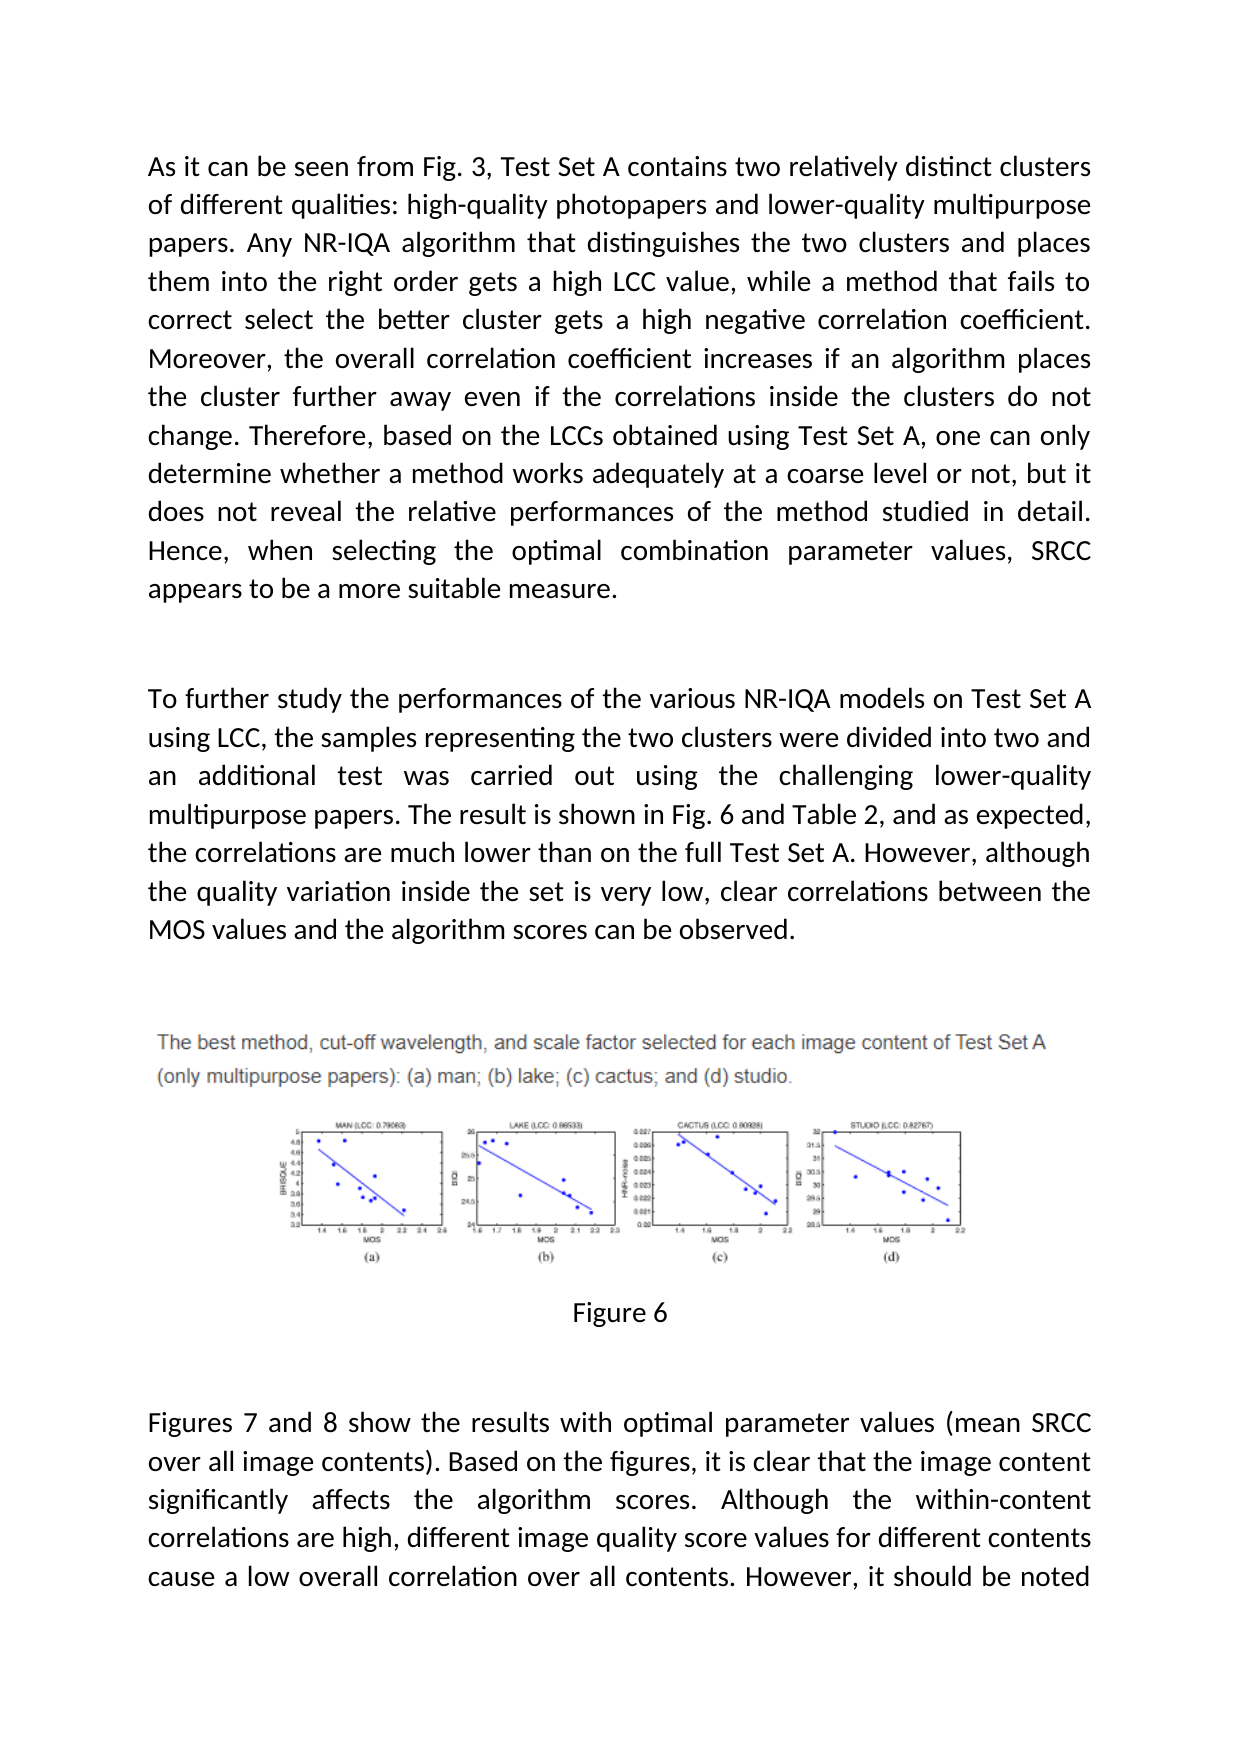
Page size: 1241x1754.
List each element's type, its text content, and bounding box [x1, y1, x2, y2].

text Figure 6 [148, 1294, 1093, 1330]
picture [147, 1021, 1093, 1276]
text As it can be seen from Fig. 3, Test Set A contains two relatively distinct clusters of different qualities: high-quality photopapers and lower-quality multipurpose papers. Any NR-IQA algorithm that distinguishes the two clusters and places them into the right order gets a high LCC value, while a method that fails to correct select the better cluster gets a high negative correlation coefficient. Moreover, the overall correlation coefficient increases if an algorithm places the cluster further away even if the correlations inside the clusters do not change. Therefore, based on the LCCs obtained using Test Set A, one can only determine whether a method works adequately at a coarse level or not, but it does not reveal the relative performances of the method studied in detail. Hence, when selecting the optimal combination parameter values, SRCC appears to be a more suitable measure. [148, 148, 1093, 606]
text To further study the performances of the various NR-IQA models on Test Set A using LCC, the samples representing the two clusters were divided into two and an additional test was carried out using the challenging lower-quality multipurpose papers. The result is shown in Fig. 6 and Table 2, and as expected, the correlations are much lower than on the full Test Set A. However, although the quality variation inside the set is very low, clear correlations between the MOS values and the algorithm scores can be observed. [148, 681, 1093, 947]
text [148, 1404, 1093, 1594]
